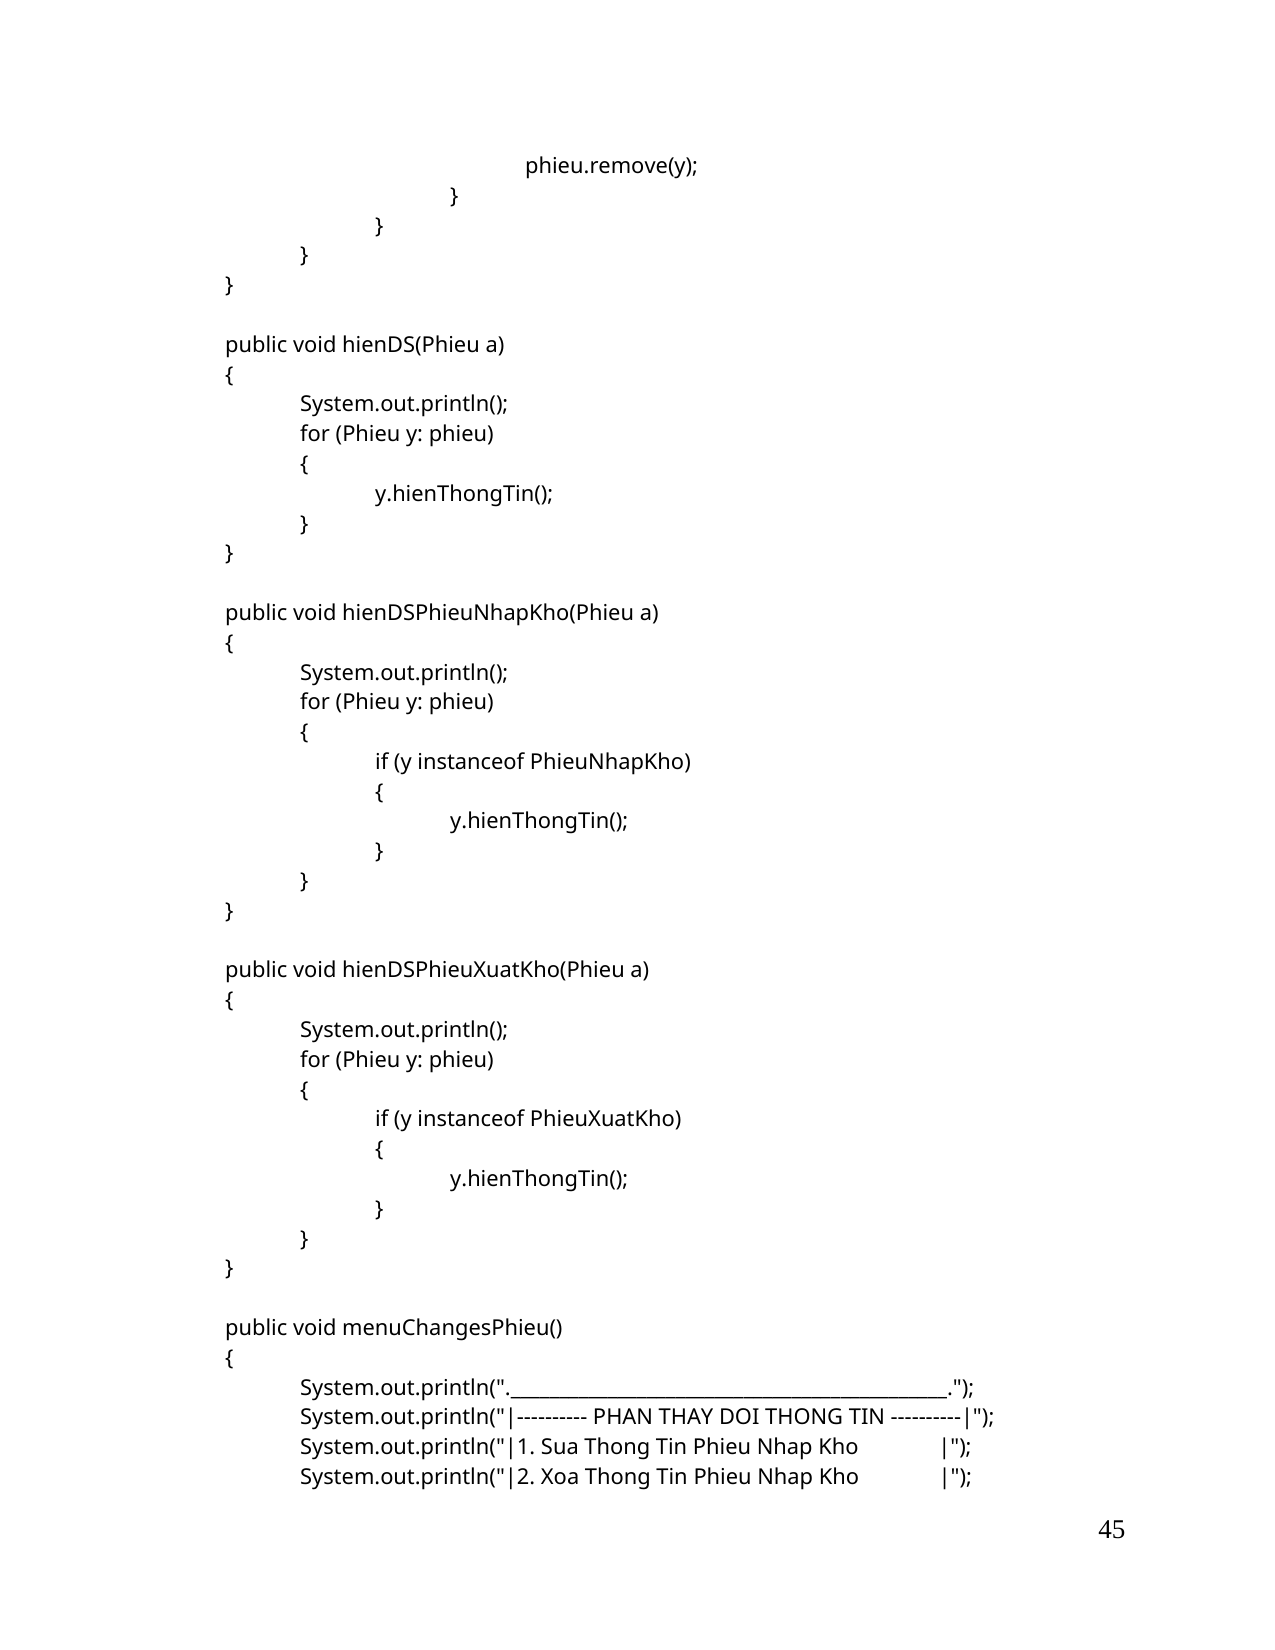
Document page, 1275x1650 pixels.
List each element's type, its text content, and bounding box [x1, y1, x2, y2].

text } [150, 865, 1125, 895]
text System.out.println(); [150, 1014, 1125, 1044]
text System.out.println("|1. Sua Thong Tin Phieu Nhap Kho |"); [150, 1431, 1125, 1461]
text { [150, 358, 1125, 388]
text } [150, 209, 1125, 239]
text y.hienThongTin(); [150, 1163, 1125, 1193]
text y.hienThongTin(); [150, 478, 1125, 507]
text public void hienDSPhieuNhapKho(Phieu a) [150, 597, 1125, 627]
text System.out.println("._____________________________________________."); [150, 1371, 1125, 1401]
text } [150, 180, 1125, 209]
text } [150, 835, 1125, 865]
text phieu.remove(y); [150, 150, 1125, 180]
text { [150, 716, 1125, 746]
text if (y instanceof PhieuXuatKho) [150, 1103, 1125, 1133]
text } [150, 1252, 1125, 1282]
text { [150, 776, 1125, 805]
text for (Phieu y: phieu) [150, 686, 1125, 716]
text { [150, 984, 1125, 1014]
text } [150, 507, 1125, 537]
text } [150, 1222, 1125, 1252]
text } [150, 895, 1125, 924]
text } [150, 537, 1125, 567]
text System.out.println(); [150, 388, 1125, 418]
text } [150, 269, 1125, 299]
text public void hienDSPhieuXuatKho(Phieu a) [150, 954, 1125, 984]
text y.hienThongTin(); [150, 805, 1125, 835]
text if (y instanceof PhieuNhapKho) [150, 746, 1125, 776]
text { [150, 1133, 1125, 1163]
text public void menuChangesPhieu() [150, 1312, 1125, 1342]
text System.out.println("|2. Xoa Thong Tin Phieu Nhap Kho |"); [150, 1461, 1125, 1491]
text { [150, 627, 1125, 656]
text public void hienDS(Phieu a) [150, 329, 1125, 358]
text { [150, 1342, 1125, 1371]
text { [150, 1073, 1125, 1103]
text System.out.println("|---------- PHAN THAY DOI THONG TIN ----------|"); [150, 1401, 1125, 1431]
text System.out.println(); [150, 656, 1125, 686]
text { [150, 448, 1125, 478]
text } [150, 1193, 1125, 1222]
text for (Phieu y: phieu) [150, 418, 1125, 448]
text for (Phieu y: phieu) [150, 1044, 1125, 1073]
text } [150, 239, 1125, 269]
